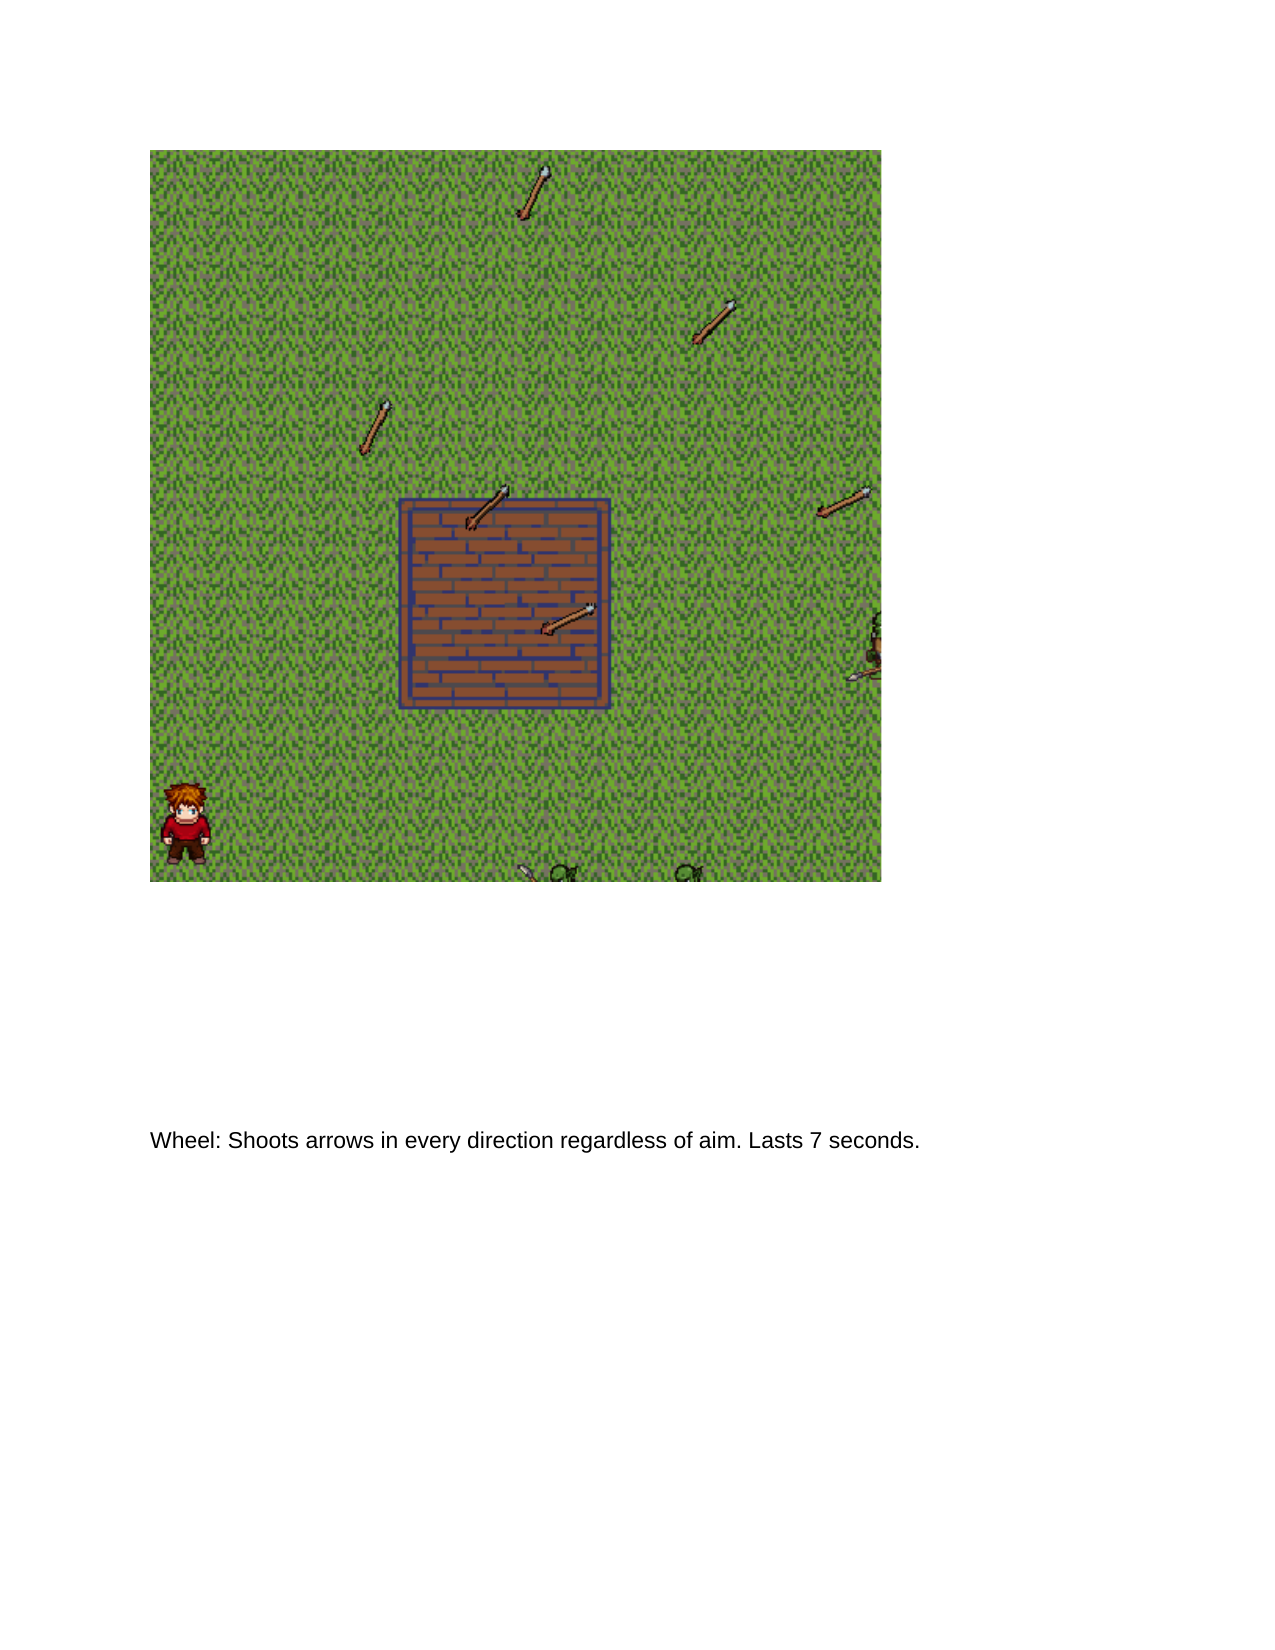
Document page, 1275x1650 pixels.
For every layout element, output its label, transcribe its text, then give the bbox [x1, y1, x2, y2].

text Wheel: Shoots arrows in every direction regardless of aim. Lasts 7 seconds. [150, 1127, 1125, 1153]
picture [150, 150, 882, 882]
